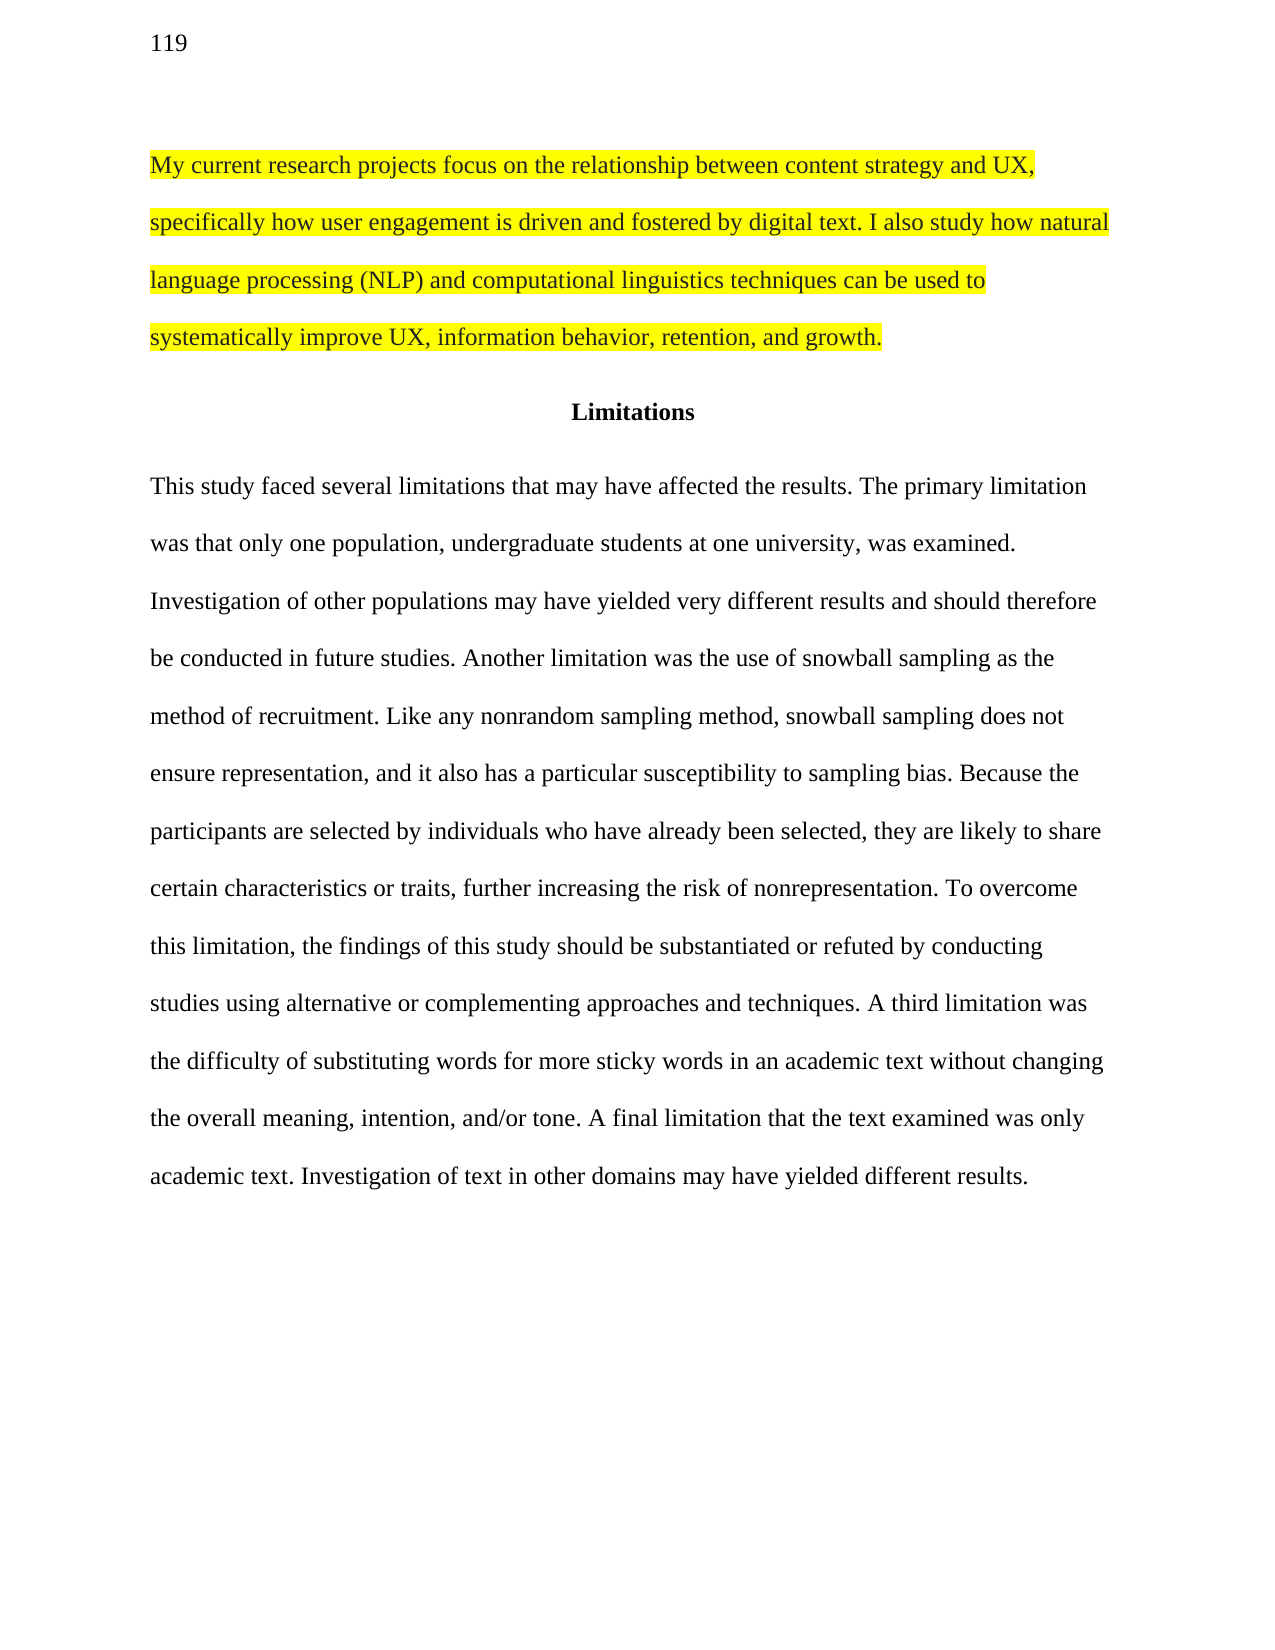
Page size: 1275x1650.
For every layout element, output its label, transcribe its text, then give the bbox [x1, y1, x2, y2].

text Limitations [150, 397, 1116, 425]
text My current research projects focus on the relationship between content strategy and UX, specifically how user engagement is driven and fostered by digital text. I also study how natural language processing (NLP) and computational linguistics techniques can be used to systematically improve UX, information behavior, retention, and growth. [150, 150, 1116, 351]
text This study faced several limitations that may have affected the results. The primary limitation was that only one population, undergraduate students at one university, was examined. Investigation of other populations may have yielded very different results and should therefore be conducted in future studies. Another limitation was the use of snowball sampling as the method of recruitment. Like any nonrandom sampling method, snowball sampling does not ensure representation, and it also has a particular susceptibility to sampling bias. Because the participants are selected by individuals who have already been selected, they are likely to share certain characteristics or traits, further increasing the risk of nonrepresentation. To overcome this limitation, the findings of this study should be substantiated or refuted by conducting studies using alternative or complementing ‎‎approaches and techniques. A third limitation was the difficulty of substituting words for more sticky words in an academic text without changing the overall meaning, intention, and/or tone. A final limitation that the text examined was only academic text. Investigation of text in other domains may have yielded different results. [150, 471, 1116, 1189]
